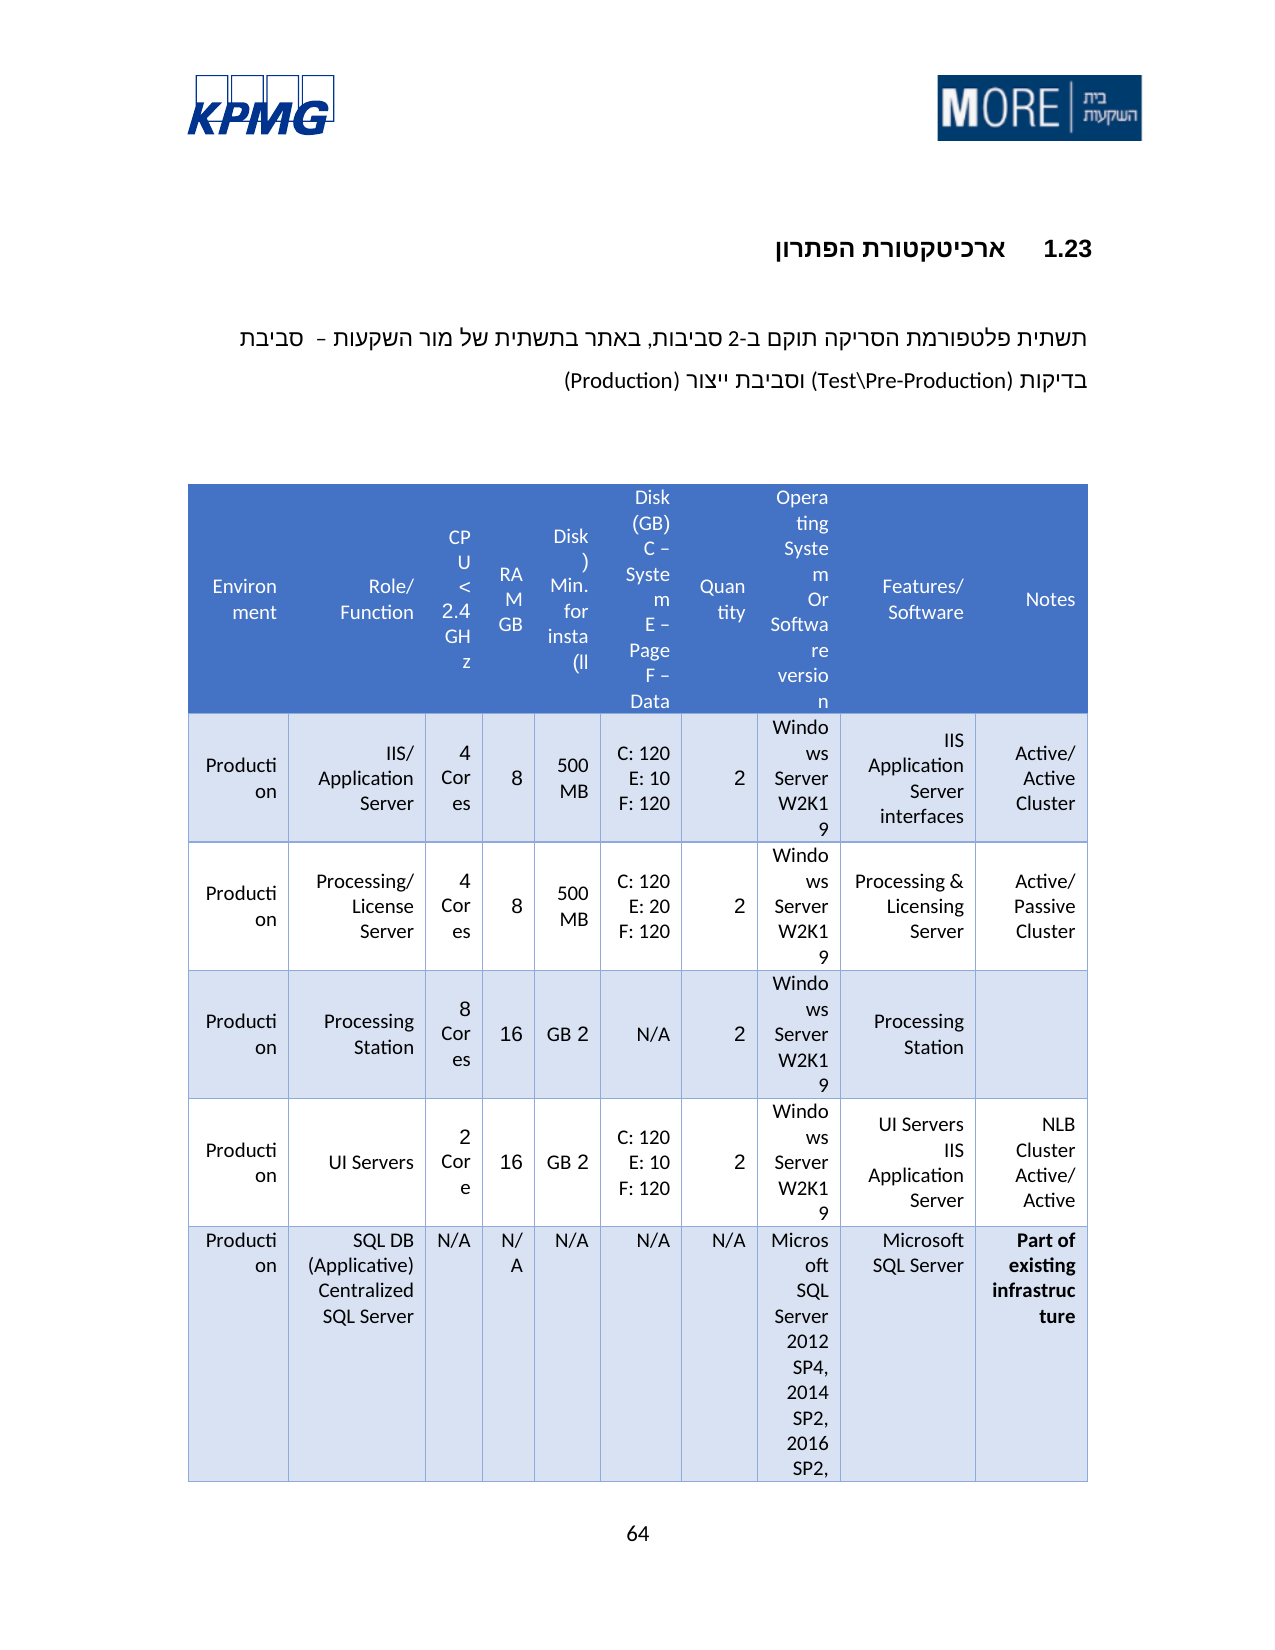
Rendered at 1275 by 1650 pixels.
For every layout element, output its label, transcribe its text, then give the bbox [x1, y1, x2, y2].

table_cell 8 [483, 843, 534, 969]
table_cell C: 120 E: 20 F: 120 [601, 843, 681, 969]
table_cell NLB Cluster Active/Active [976, 1099, 1087, 1226]
table_cell UI Servers IIS Application Server [841, 1099, 975, 1226]
table_cell Production [189, 1099, 288, 1226]
table_cell SQL DB (Applicative) Centralized SQL Server [289, 1227, 425, 1481]
table_cell Production [189, 971, 288, 1098]
table_cell 500MB [535, 714, 600, 841]
table_cell 8 [483, 714, 534, 841]
table_cell 2 [682, 1099, 757, 1226]
table_header RAM GB [483, 485, 534, 713]
table_cell N/A [535, 1227, 600, 1481]
table_cell Windows Server W2K19 [758, 1099, 840, 1226]
table_cell Microsoft SQL Server 2012 SP4, 2014 SP2, 2016 SP2, 2017, 2019; Microsoft Azure [758, 1227, 840, 1481]
table_cell Windows Server W2K19 [758, 714, 840, 841]
table_cell 16 [483, 1099, 534, 1226]
table_cell Part of existing infrastructure [976, 1227, 1087, 1481]
table_cell Processing/License Server [289, 843, 425, 969]
table_cell N/A [601, 1227, 681, 1481]
table_cell Microsoft SQL Server [841, 1227, 975, 1481]
table_cell Windows Server W2K19 [758, 843, 840, 969]
table_cell 2 GB [535, 1099, 600, 1226]
table_cell Active/Passive Cluster [976, 843, 1087, 969]
table_cell 16 [483, 971, 534, 1098]
table_cell Production [189, 843, 288, 969]
table_cell 8 Cores [426, 971, 482, 1098]
table_cell C: 120 E: 10 F: 120 [601, 714, 681, 841]
table_cell 4 Cores [426, 843, 482, 969]
table_header Disk (Min. for install) [535, 485, 600, 713]
table_cell 4 Cores [426, 714, 482, 841]
table_header Features/Software [841, 485, 975, 713]
table_cell Processing Station [841, 971, 975, 1098]
table_cell 2 [682, 843, 757, 969]
table_cell 2 [682, 714, 757, 841]
table_cell 2 [682, 971, 757, 1098]
subtitle ארכיטקטורת הפתרון [187, 234, 1043, 263]
table_header Role/Function [289, 485, 425, 713]
table_cell N/A [682, 1227, 757, 1481]
table_cell IIS Application Server interfaces [841, 714, 975, 841]
table_cell N/A [601, 971, 681, 1098]
table_header Quantity [682, 485, 757, 713]
table_cell C: 120 E: 10 F: 120 [601, 1099, 681, 1226]
table_cell N/A [426, 1227, 482, 1481]
table_cell Production [189, 714, 288, 841]
text תשתית פלטפורמת הסריקה תוקם ב-2 סביבות, באתר בתשתית של מור השקעות – סביבת בדיקות (Test\Pre-Production) וסביבת ייצור (Production) [187, 324, 1087, 394]
table_header Environment [189, 485, 288, 713]
table_cell [976, 971, 1087, 1098]
table_cell Production [189, 1227, 288, 1481]
table_cell 500MB [535, 843, 600, 969]
table_cell 2 Core [426, 1099, 482, 1226]
table_header Disk (GB) C – System E – Page F – Data [601, 485, 681, 713]
table_header Notes [976, 485, 1087, 713]
table_cell Active/Active Cluster [976, 714, 1087, 841]
table_cell Processing & Licensing Server [841, 843, 975, 969]
table_cell Processing Station [289, 971, 425, 1098]
table_cell IIS/Application Server [289, 714, 425, 841]
table_header Operating System Or Software version [758, 485, 840, 713]
table_cell N/A [483, 1227, 534, 1481]
picture [937, 75, 1143, 141]
table_cell Windows Server W2K19 [758, 971, 840, 1098]
table_cell 2 GB [535, 971, 600, 1098]
table_header CPU >2.4 GHz [426, 485, 482, 713]
table_cell UI Servers [289, 1099, 425, 1226]
